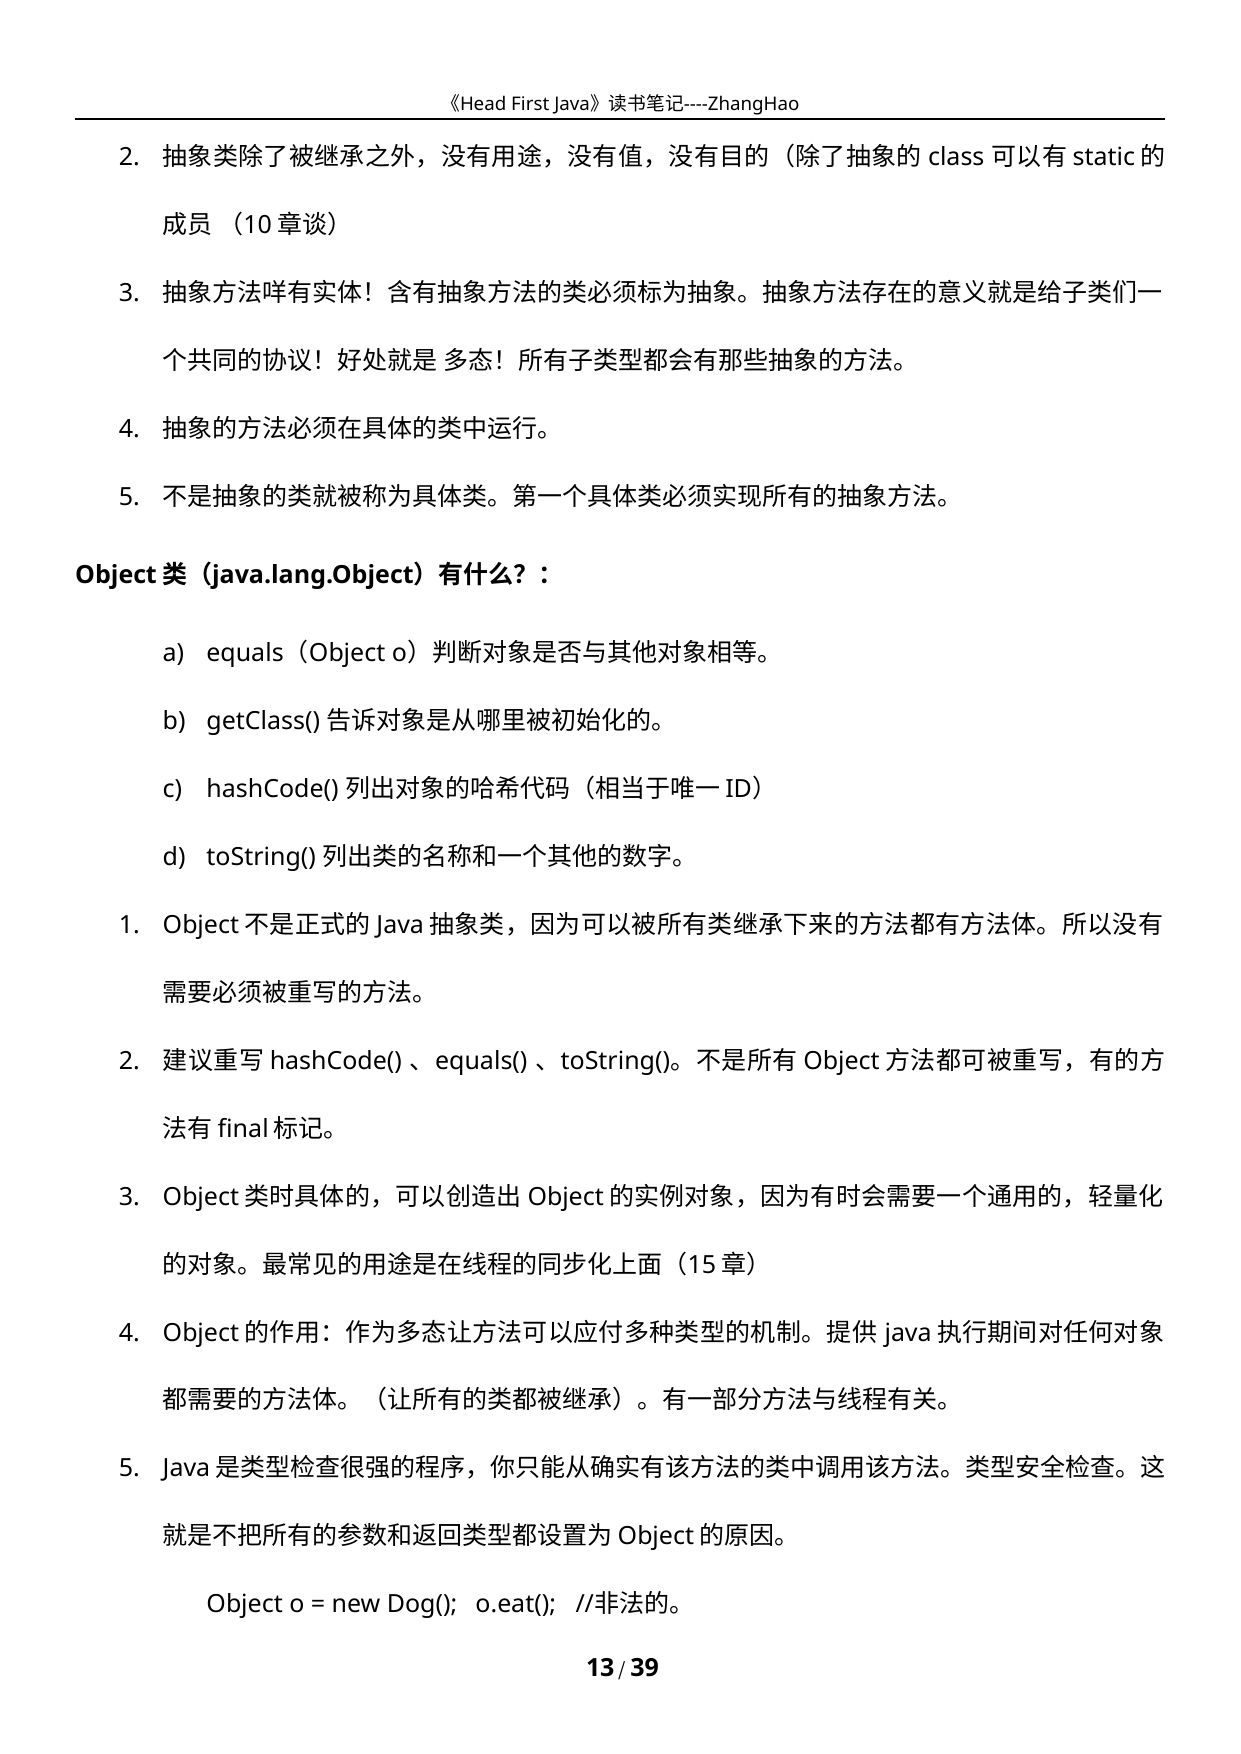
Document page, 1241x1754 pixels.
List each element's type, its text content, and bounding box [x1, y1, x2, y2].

list hashCode() 列出对象的哈希代码（相当于唯一ID） [162, 753, 1165, 821]
list 不是抽象的类就被称为具体类。第一个具体类必须实现所有的抽象方法。 [119, 460, 1165, 528]
list Object o = new Dog(); o.eat(); //非法的。 [206, 1568, 1165, 1636]
list toString() 列出类的名称和一个其他的数字。 [162, 821, 1165, 889]
list Java是类型检查很强的程序，你只能从确实有该方法的类中调用该方法。类型安全检查。这就是不把所有的参数和返回类型都设置为Object的原因。 [119, 1432, 1165, 1568]
list Object类时具体的，可以创造出Object的实例对象，因为有时会需要一个通用的，轻量化的对象。最常见的用途是在线程的同步化上面（15章） [119, 1160, 1165, 1296]
list Object不是正式的Java抽象类，因为可以被所有类继承下来的方法都有方法体。所以没有需要必须被重写的方法。 [119, 889, 1165, 1024]
list Object的作用：作为多态让方法可以应付多种类型的机制。提供java执行期间对任何对象都需要的方法体。（让所有的类都被继承）。有一部分方法与线程有关。 [119, 1296, 1165, 1432]
list 抽象方法咩有实体！含有抽象方法的类必须标为抽象。抽象方法存在的意义就是给子类们一个共同的协议！好处就是 多态！所有子类型都会有那些抽象的方法。 [119, 257, 1165, 392]
list 建议重写hashCode() 、equals() 、toString()。不是所有Object方法都可被重写，有的方法有final标记。 [119, 1024, 1165, 1160]
subtitle Object类（java.lang.Object）有什么？： [75, 539, 1165, 607]
list getClass() 告诉对象是从哪里被初始化的。 [162, 685, 1165, 753]
list equals（Object o）判断对象是否与其他对象相等。 [162, 617, 1165, 685]
list 抽象类除了被继承之外，没有用途，没有值，没有目的（除了抽象的 class 可以有static的成员 （10章谈） [119, 121, 1165, 257]
list 抽象的方法必须在具体的类中运行。 [119, 392, 1165, 460]
